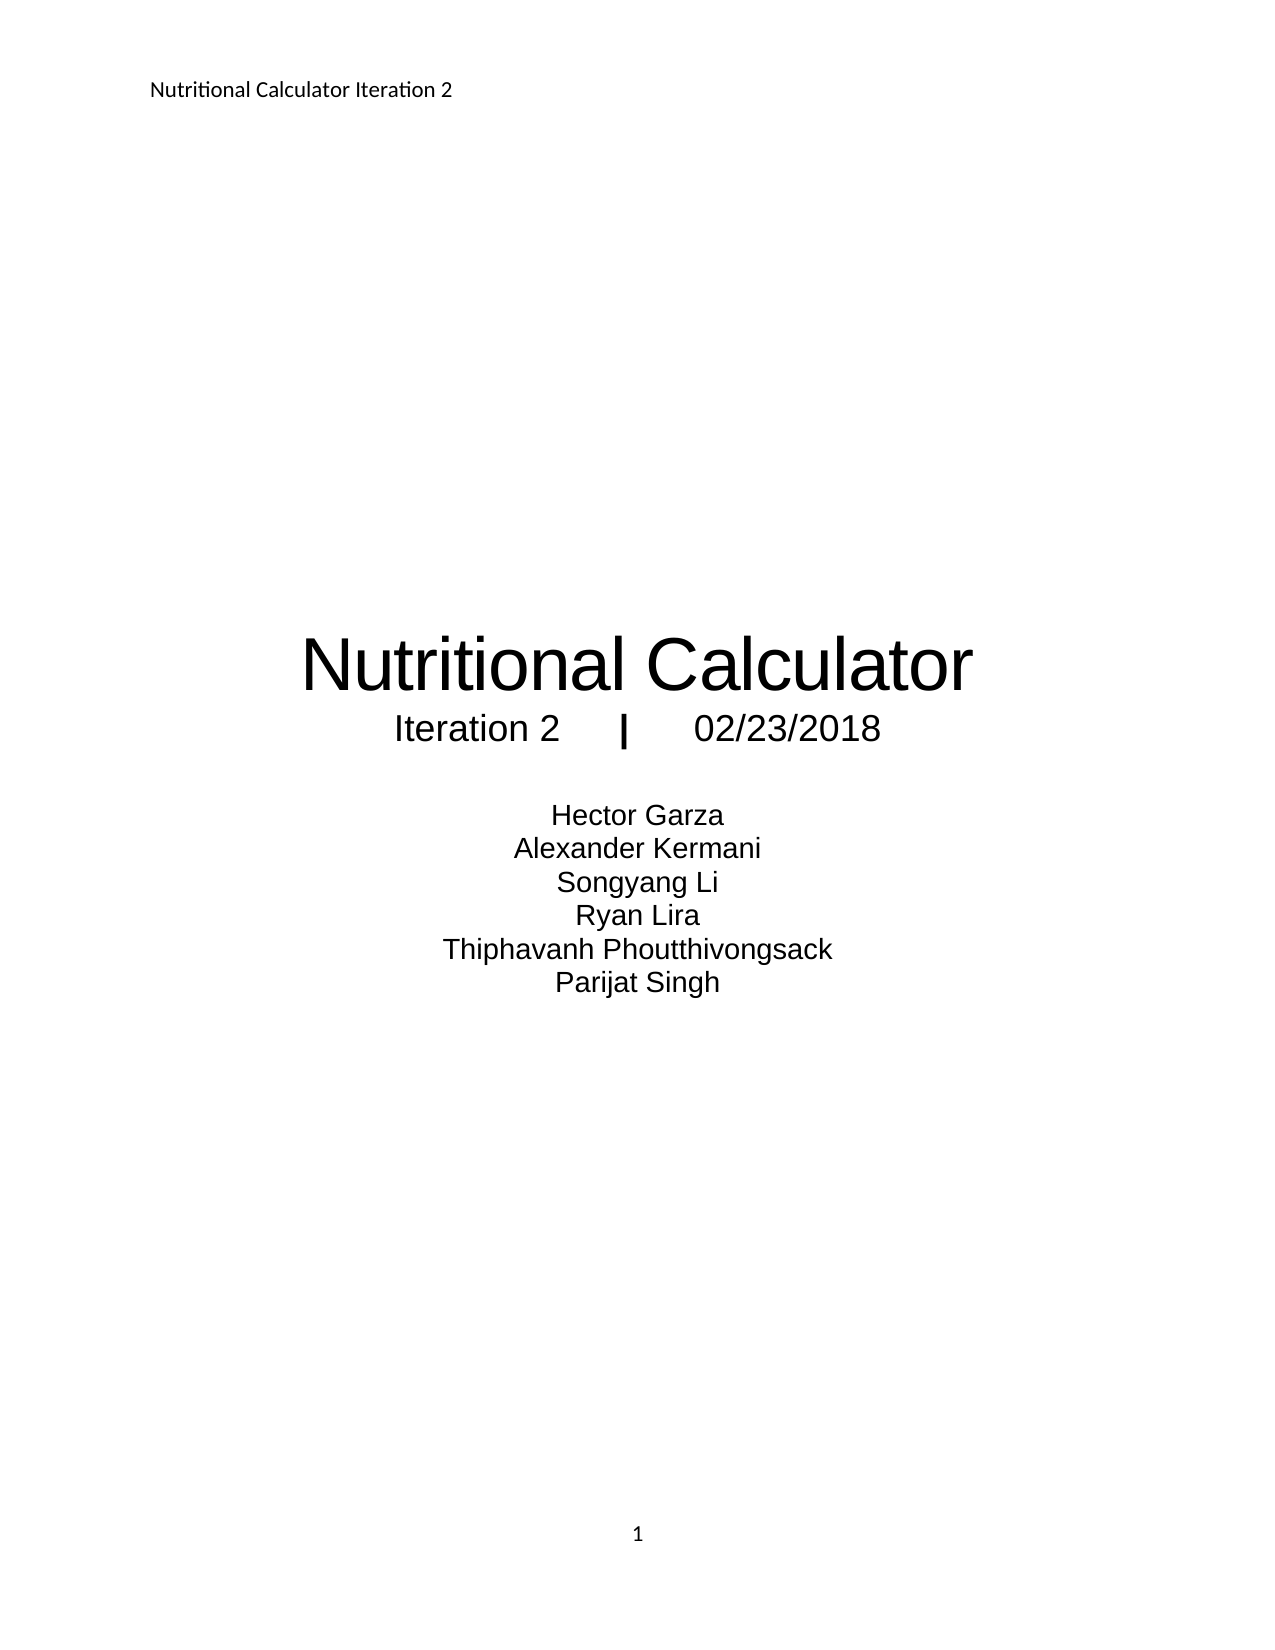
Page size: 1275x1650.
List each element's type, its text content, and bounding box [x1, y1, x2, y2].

text Alexander Kermani [150, 831, 1125, 865]
text Ryan Lira [150, 898, 1125, 932]
text Parijat Singh [150, 966, 1125, 999]
text Hector Garza [150, 798, 1125, 831]
title Nutritional Calculator [150, 619, 1125, 706]
text Songyang Li [150, 865, 1125, 898]
text Thiphavanh Phoutthivongsack [150, 932, 1125, 966]
text Iteration 2 | 02/23/2018 [150, 706, 1125, 749]
